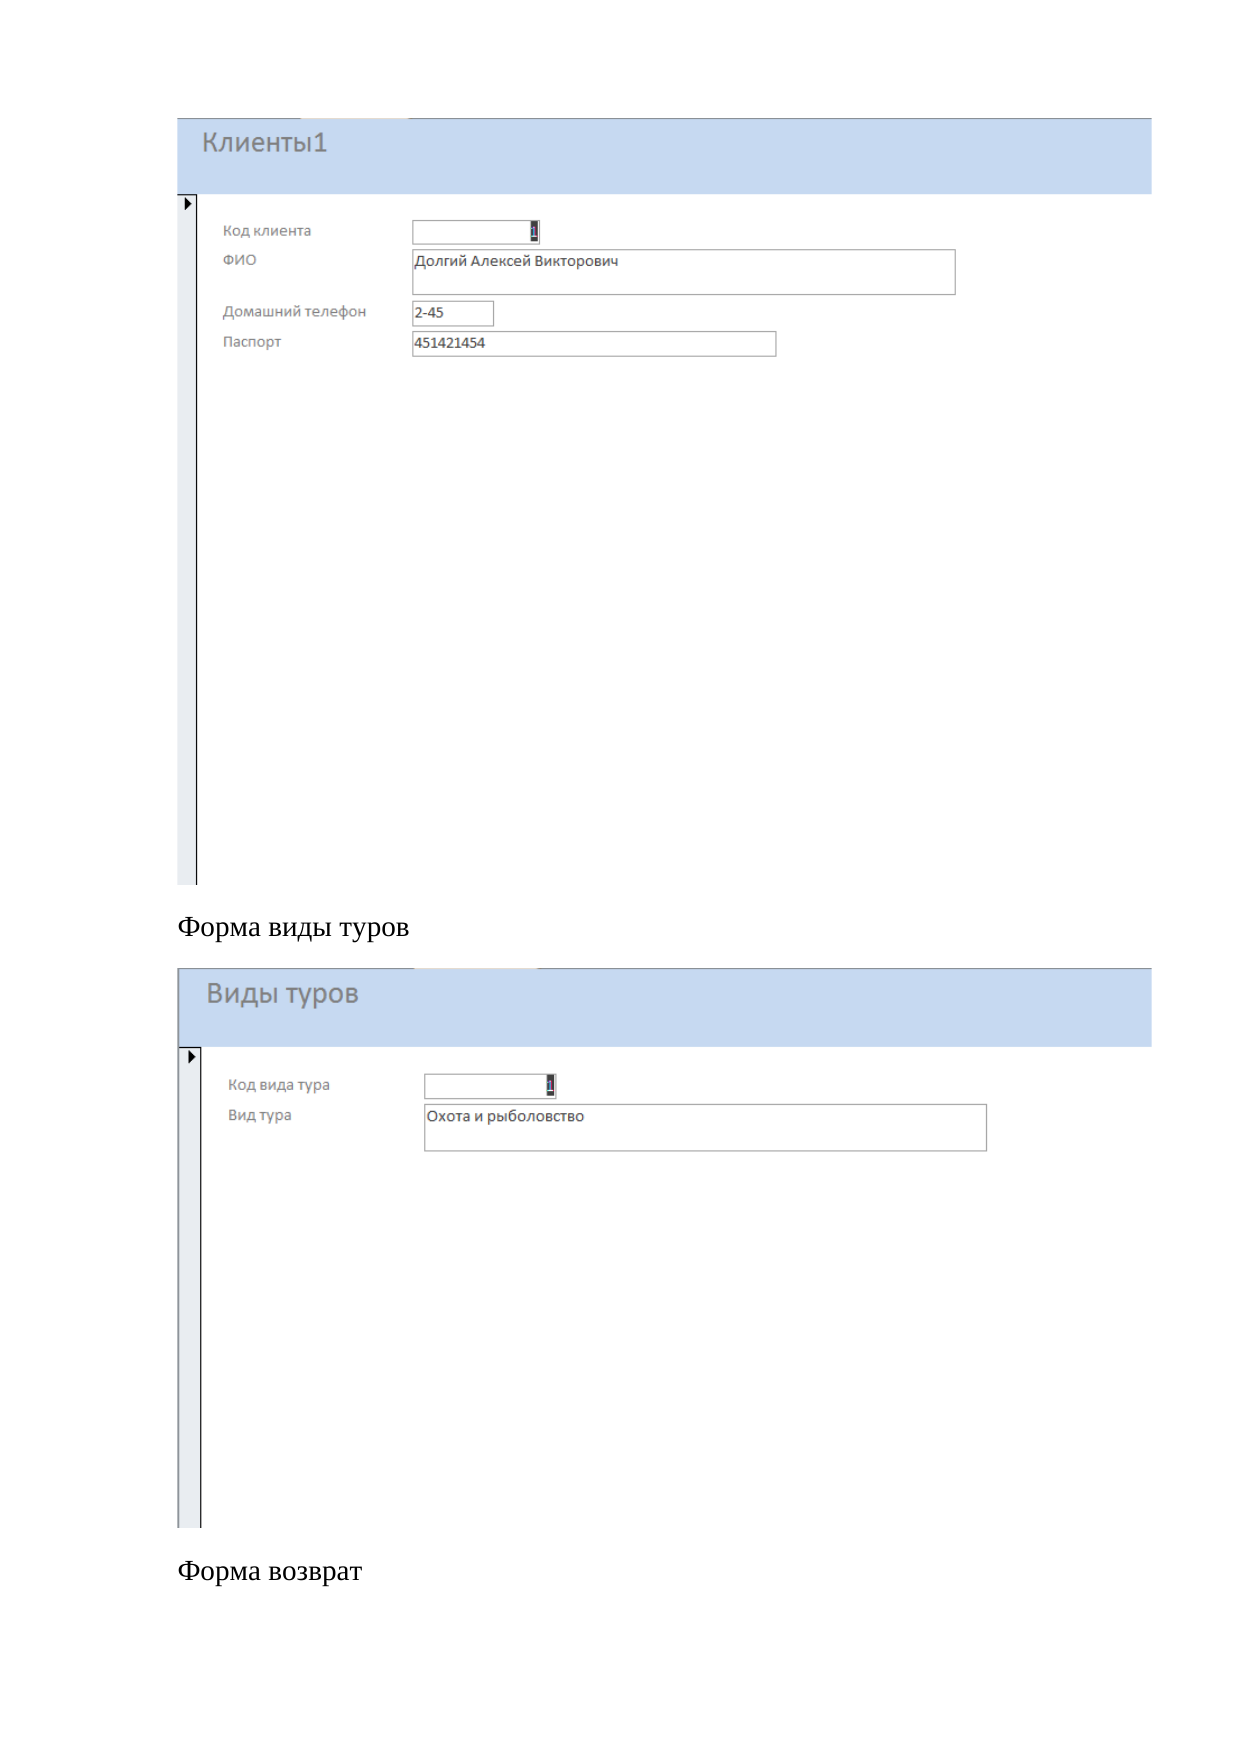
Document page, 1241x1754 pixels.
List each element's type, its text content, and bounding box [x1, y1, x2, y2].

text Форма виды туров [177, 909, 1152, 943]
picture [177, 118, 1152, 885]
text Форма возврат [177, 1553, 1152, 1586]
picture [177, 968, 1152, 1528]
